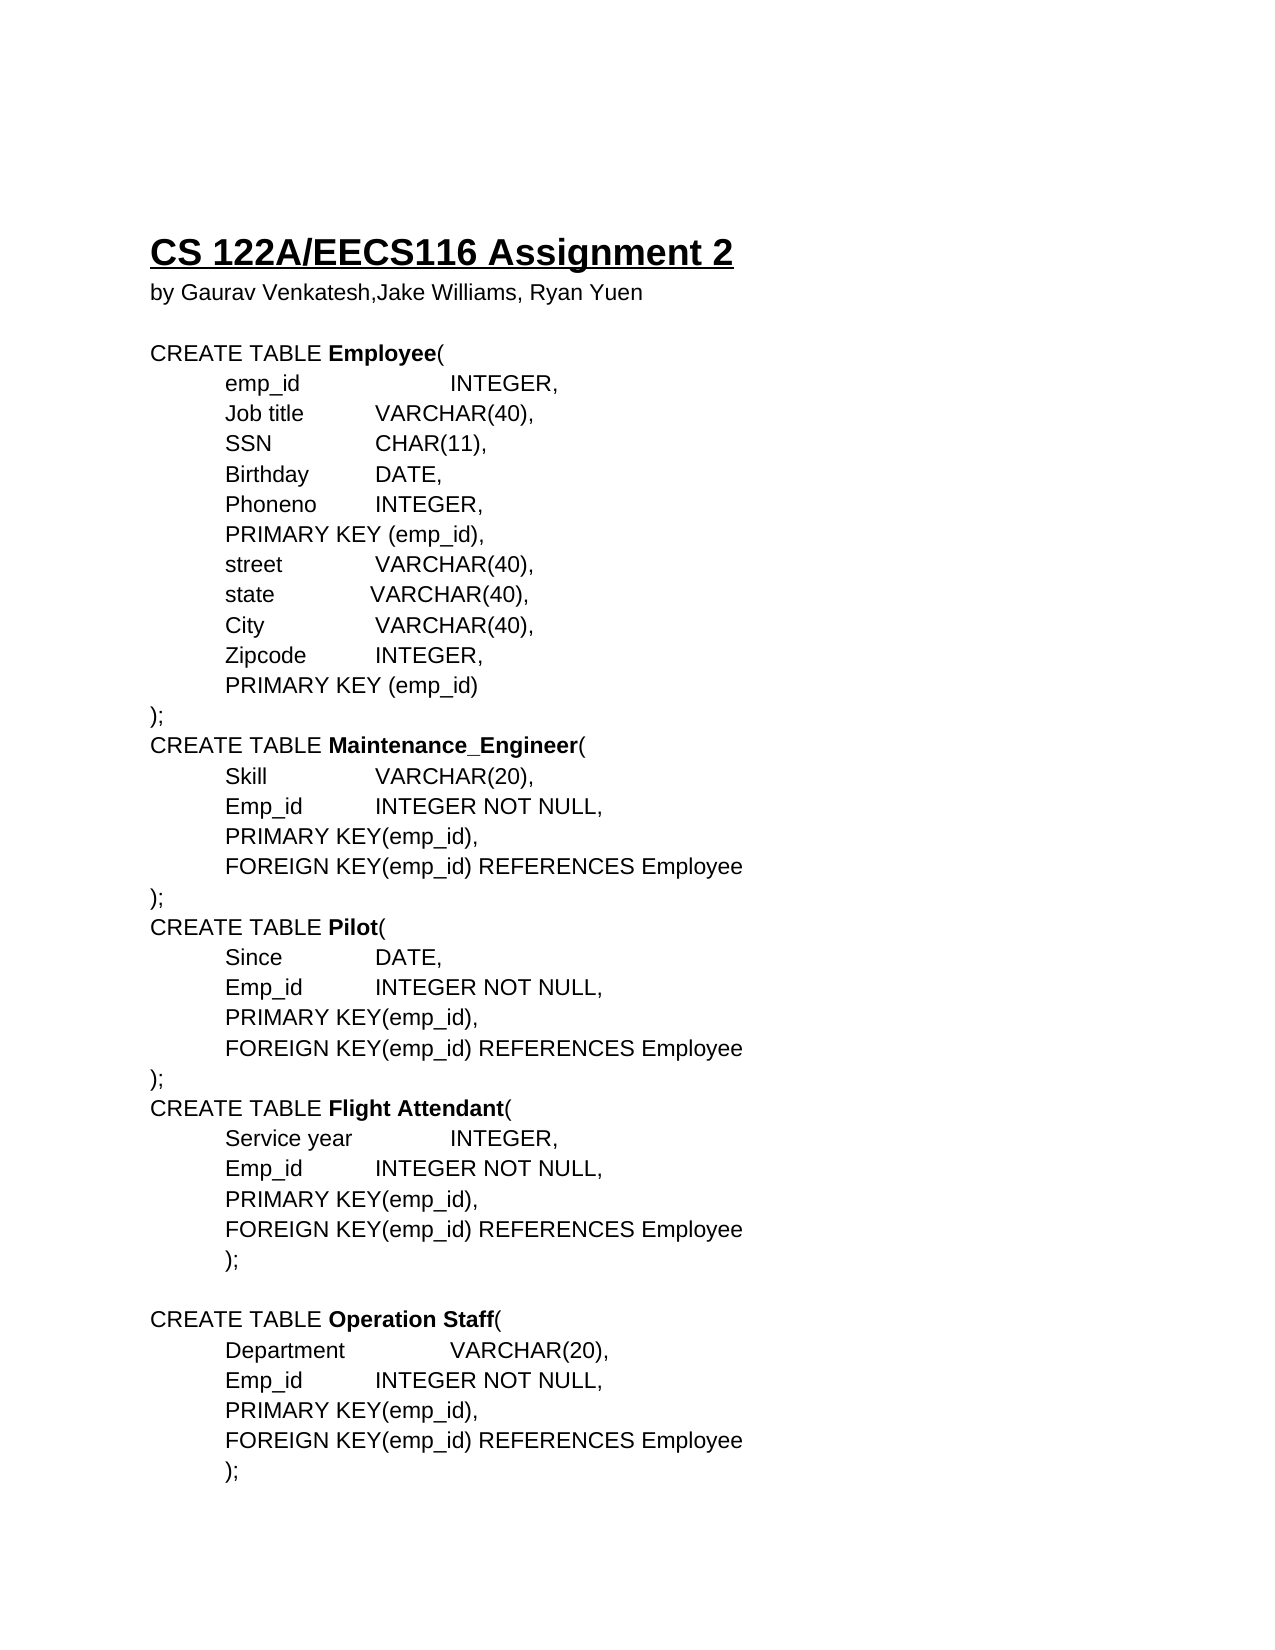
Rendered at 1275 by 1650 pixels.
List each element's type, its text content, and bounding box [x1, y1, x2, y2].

text FOREIGN KEY(emp_id) REFERENCES Employee [150, 1034, 1125, 1061]
text Emp_id INTEGER NOT NULL, [150, 1155, 1125, 1182]
text emp_id INTEGER, [150, 370, 1125, 396]
text street VARCHAR(40), [150, 551, 1125, 578]
text Skill VARCHAR(20), [150, 763, 1125, 789]
text PRIMARY KEY(emp_id), [150, 1397, 1125, 1423]
text ); [150, 1457, 1125, 1484]
text PRIMARY KEY (emp_id), [150, 521, 1125, 547]
text CREATE TABLE Employee( [150, 340, 1125, 366]
text PRIMARY KEY(emp_id), [150, 1004, 1125, 1031]
text City VARCHAR(40), [150, 612, 1125, 638]
text SSN CHAR(11), [150, 430, 1125, 457]
text CREATE TABLE Pilot( [150, 914, 1125, 940]
text Service year INTEGER, [150, 1125, 1125, 1152]
text CREATE TABLE Maintenance_Engineer( [150, 732, 1125, 759]
text Emp_id INTEGER NOT NULL, [150, 974, 1125, 1001]
text FOREIGN KEY(emp_id) REFERENCES Employee [150, 1427, 1125, 1454]
text Zipcode INTEGER, [150, 642, 1125, 668]
text CREATE TABLE Operation Staff( [150, 1306, 1125, 1333]
text CS 122A/EECS116 Assignment 2 [150, 230, 1125, 273]
text PRIMARY KEY (emp_id) [150, 672, 1125, 698]
text FOREIGN KEY(emp_id) REFERENCES Employee [150, 853, 1125, 880]
text PRIMARY KEY(emp_id), [150, 823, 1125, 849]
text Emp_id INTEGER NOT NULL, [150, 793, 1125, 819]
text PRIMARY KEY(emp_id), [150, 1186, 1125, 1212]
text Since DATE, [150, 944, 1125, 970]
text by Gaurav Venkatesh,Jake Williams, Ryan Yuen [150, 279, 1125, 306]
text Birthday DATE, [150, 461, 1125, 487]
text CREATE TABLE Flight Attendant( [150, 1095, 1125, 1121]
text Phoneno INTEGER, [150, 491, 1125, 517]
text ); [150, 1065, 1125, 1091]
text Emp_id INTEGER NOT NULL, [150, 1367, 1125, 1393]
text ); [150, 1246, 1125, 1272]
text ); [150, 883, 1125, 910]
text Department VARCHAR(20), [150, 1337, 1125, 1363]
text ); [150, 702, 1125, 729]
text state VARCHAR(40), [150, 581, 1125, 608]
text FOREIGN KEY(emp_id) REFERENCES Employee [150, 1216, 1125, 1242]
text Job title VARCHAR(40), [150, 400, 1125, 427]
